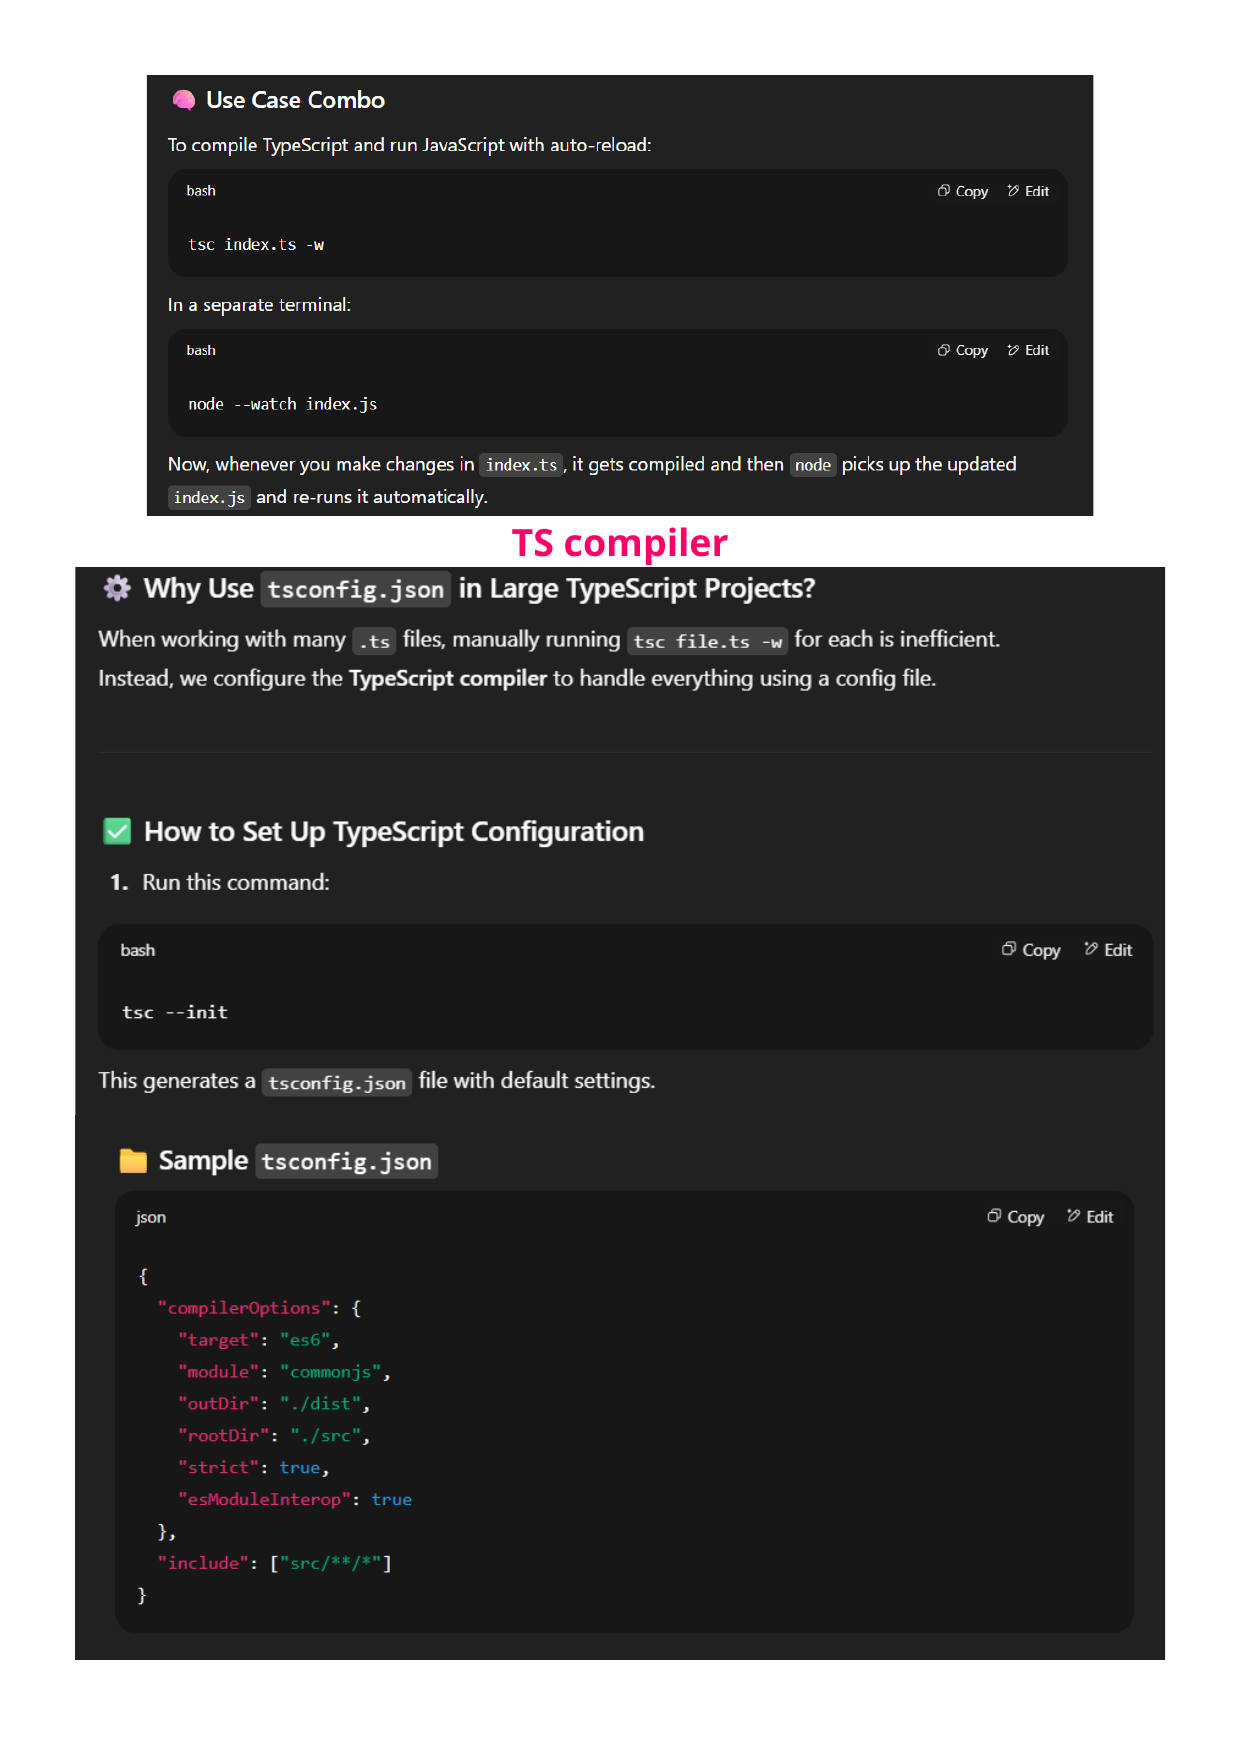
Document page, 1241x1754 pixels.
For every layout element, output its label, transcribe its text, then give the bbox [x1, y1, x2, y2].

picture [146, 75, 1094, 516]
text TS compiler [75, 516, 1165, 567]
picture [75, 567, 1166, 1660]
